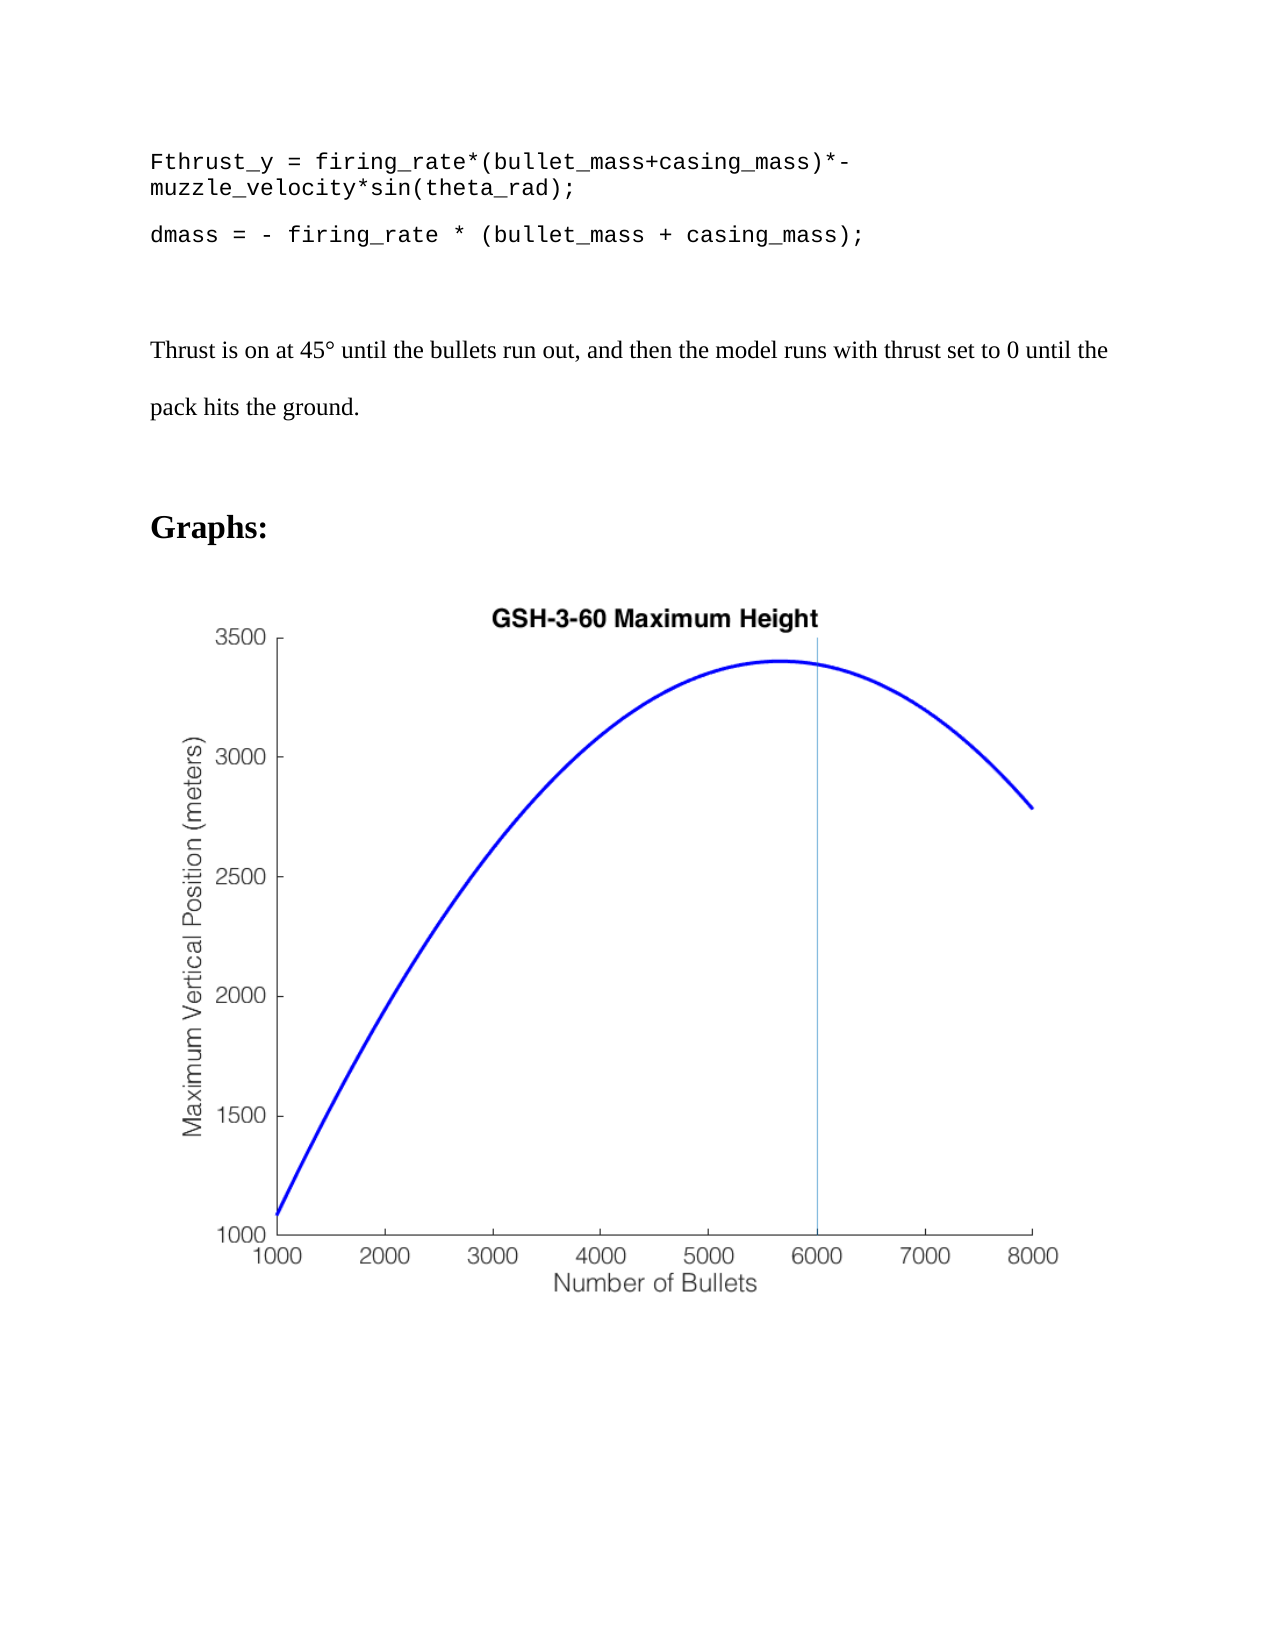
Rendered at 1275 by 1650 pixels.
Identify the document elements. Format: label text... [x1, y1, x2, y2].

text Thrust is on at 45° until the bullets run out, and then the model runs with thrust set to 0 until the pack hits the ground. [150, 335, 1125, 421]
text Graphs: [150, 507, 1125, 546]
text Fthrust_y = firing_rate*(bullet_mass+casing_mass)*-muzzle_velocity*sin(theta_rad); [150, 150, 1125, 202]
picture [150, 584, 1125, 1316]
text dmass = - firing_rate * (bullet_mass + casing_mass); [150, 223, 1125, 249]
